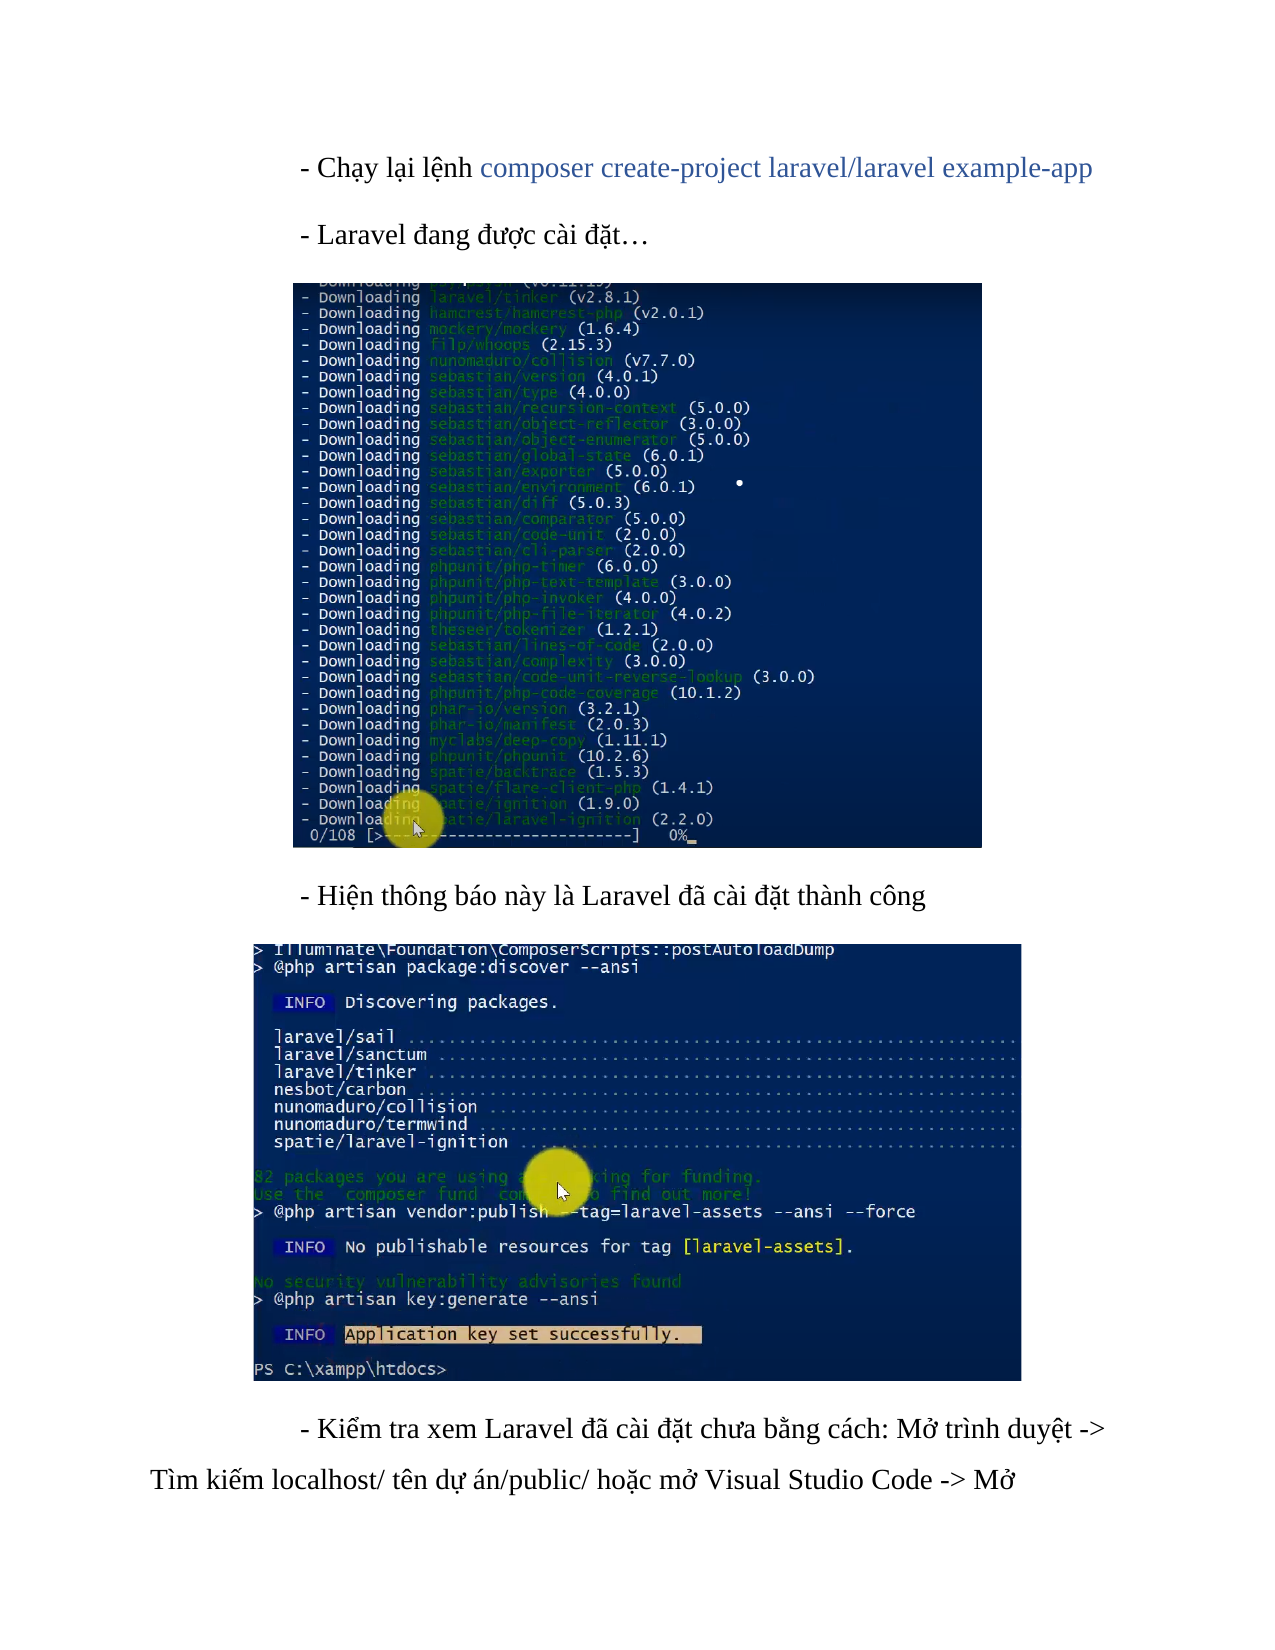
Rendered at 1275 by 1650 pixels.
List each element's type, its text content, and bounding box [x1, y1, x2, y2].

picture [293, 283, 982, 848]
text - Chạy lại lệnh composer create-project laravel/laravel example-app [150, 150, 1125, 183]
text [150, 1412, 1125, 1496]
text - Hiện thông báo này là Laravel đã cài đặt thành công [150, 878, 1125, 911]
text - Laravel đang được cài đặt… [150, 217, 1125, 251]
picture [253, 944, 1022, 1381]
